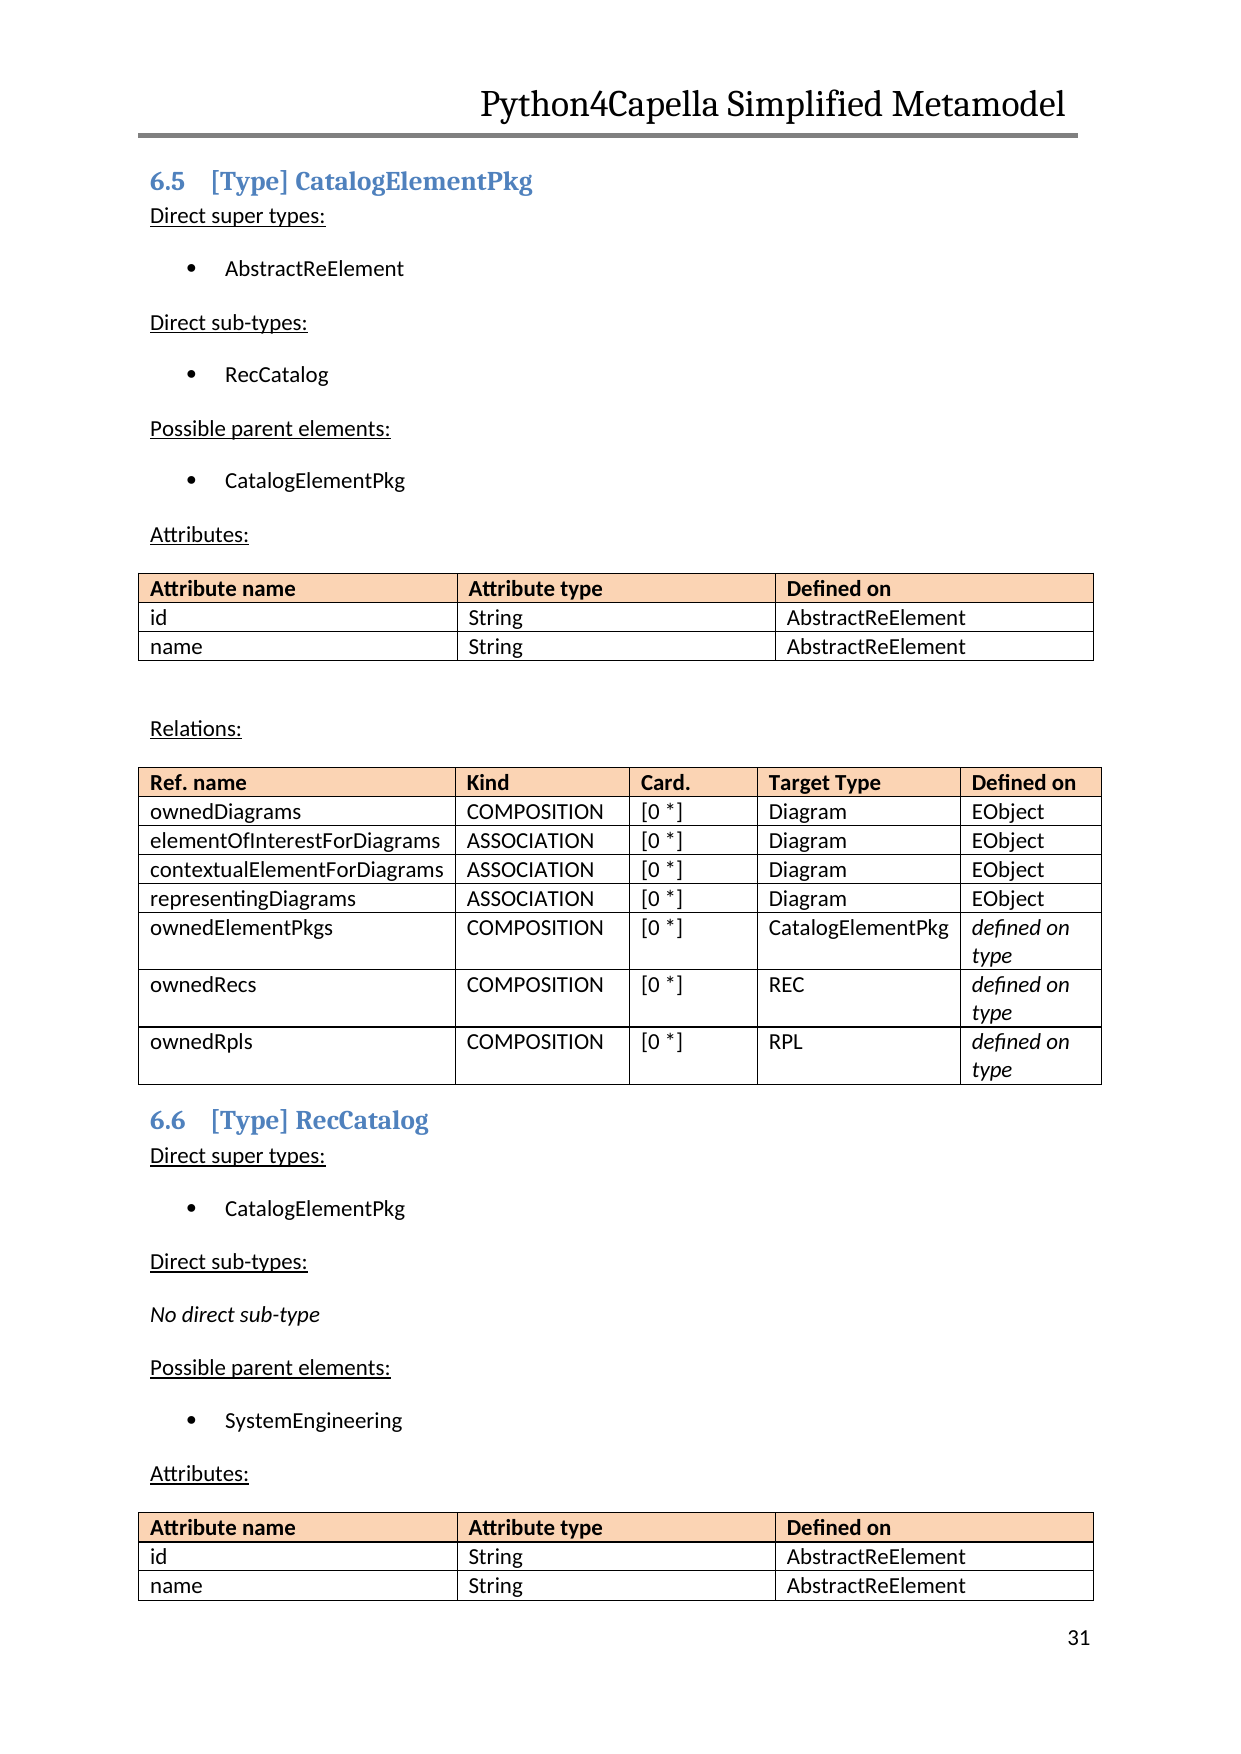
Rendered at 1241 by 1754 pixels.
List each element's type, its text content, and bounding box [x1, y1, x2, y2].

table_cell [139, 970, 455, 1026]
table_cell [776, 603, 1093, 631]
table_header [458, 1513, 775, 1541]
text Attributes: [150, 520, 1090, 548]
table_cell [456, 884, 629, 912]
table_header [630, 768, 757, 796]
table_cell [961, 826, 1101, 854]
text Possible parent elements: [150, 1353, 1090, 1381]
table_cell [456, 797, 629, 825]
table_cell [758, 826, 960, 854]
list RecCatalog [187, 361, 1090, 389]
list SystemEngineering [187, 1406, 1090, 1434]
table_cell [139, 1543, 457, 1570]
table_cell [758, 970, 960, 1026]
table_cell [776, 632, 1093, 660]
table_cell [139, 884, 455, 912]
text Direct sub-types: [150, 1247, 1090, 1275]
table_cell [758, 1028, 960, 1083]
text Direct sub-types: [150, 308, 1090, 336]
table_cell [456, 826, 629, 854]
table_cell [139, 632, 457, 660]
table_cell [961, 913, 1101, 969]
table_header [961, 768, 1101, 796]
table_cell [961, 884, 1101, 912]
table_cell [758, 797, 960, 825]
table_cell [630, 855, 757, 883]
subtitle [Type] RecCatalog [150, 1105, 1090, 1137]
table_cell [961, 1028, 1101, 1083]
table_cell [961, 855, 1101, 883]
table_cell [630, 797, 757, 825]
text Possible parent elements: [150, 414, 1090, 442]
list AbstractReElement [187, 254, 1090, 283]
text Direct super types: [150, 202, 1090, 229]
text Direct super types: [150, 1141, 1090, 1169]
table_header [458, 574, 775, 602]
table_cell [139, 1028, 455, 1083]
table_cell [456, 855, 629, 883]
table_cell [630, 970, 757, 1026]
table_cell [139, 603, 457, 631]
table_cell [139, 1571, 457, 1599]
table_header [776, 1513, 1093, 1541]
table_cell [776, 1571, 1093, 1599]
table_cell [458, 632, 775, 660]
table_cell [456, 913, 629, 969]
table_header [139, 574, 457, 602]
list CatalogElementPkg [187, 467, 1090, 495]
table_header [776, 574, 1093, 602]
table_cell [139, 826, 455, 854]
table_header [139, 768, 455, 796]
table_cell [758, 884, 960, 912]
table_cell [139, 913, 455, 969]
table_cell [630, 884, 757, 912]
text Attributes: [150, 1459, 1090, 1487]
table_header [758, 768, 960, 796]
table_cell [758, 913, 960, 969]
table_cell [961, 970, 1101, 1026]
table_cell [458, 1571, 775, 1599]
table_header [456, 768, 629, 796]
list CatalogElementPkg [187, 1194, 1090, 1222]
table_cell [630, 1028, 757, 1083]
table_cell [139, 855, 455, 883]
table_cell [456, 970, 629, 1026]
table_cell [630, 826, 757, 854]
text No direct sub-type [150, 1300, 1090, 1328]
subtitle [Type] CatalogElementPkg [150, 166, 1090, 197]
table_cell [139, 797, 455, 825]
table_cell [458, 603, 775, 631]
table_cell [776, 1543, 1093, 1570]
text Relations: [150, 714, 1090, 742]
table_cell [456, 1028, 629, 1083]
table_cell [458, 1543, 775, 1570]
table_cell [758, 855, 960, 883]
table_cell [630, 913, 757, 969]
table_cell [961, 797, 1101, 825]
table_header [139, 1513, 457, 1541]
